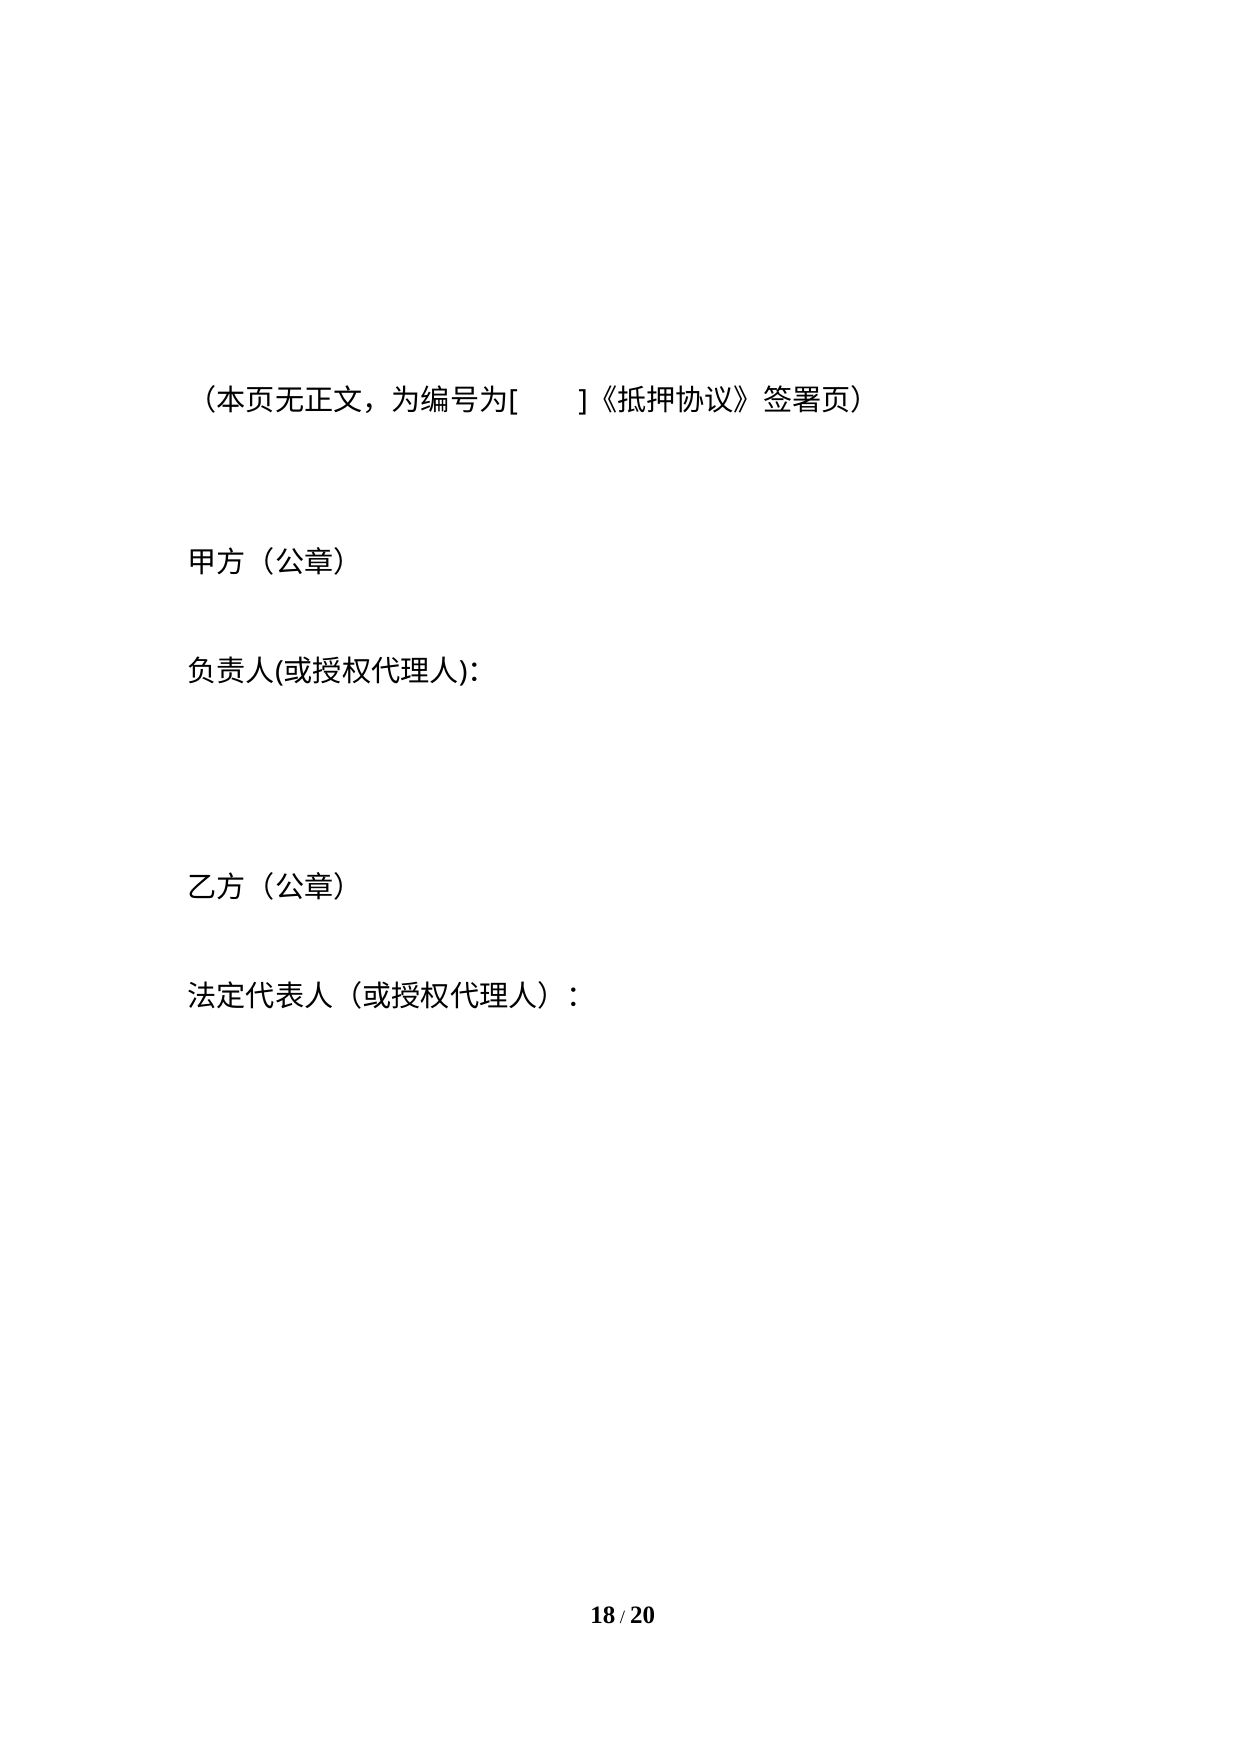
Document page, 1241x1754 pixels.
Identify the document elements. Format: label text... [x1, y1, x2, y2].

text 甲方（公章） [187, 529, 1053, 583]
text 负责人(或授权代理人)： [187, 638, 1053, 692]
text （本页无正文，为编号为[ ]《抵押协议》签署页） [187, 367, 1053, 421]
text 乙方（公章） [187, 854, 1053, 908]
text 法定代表人（或授权代理人）： [187, 963, 1053, 1017]
